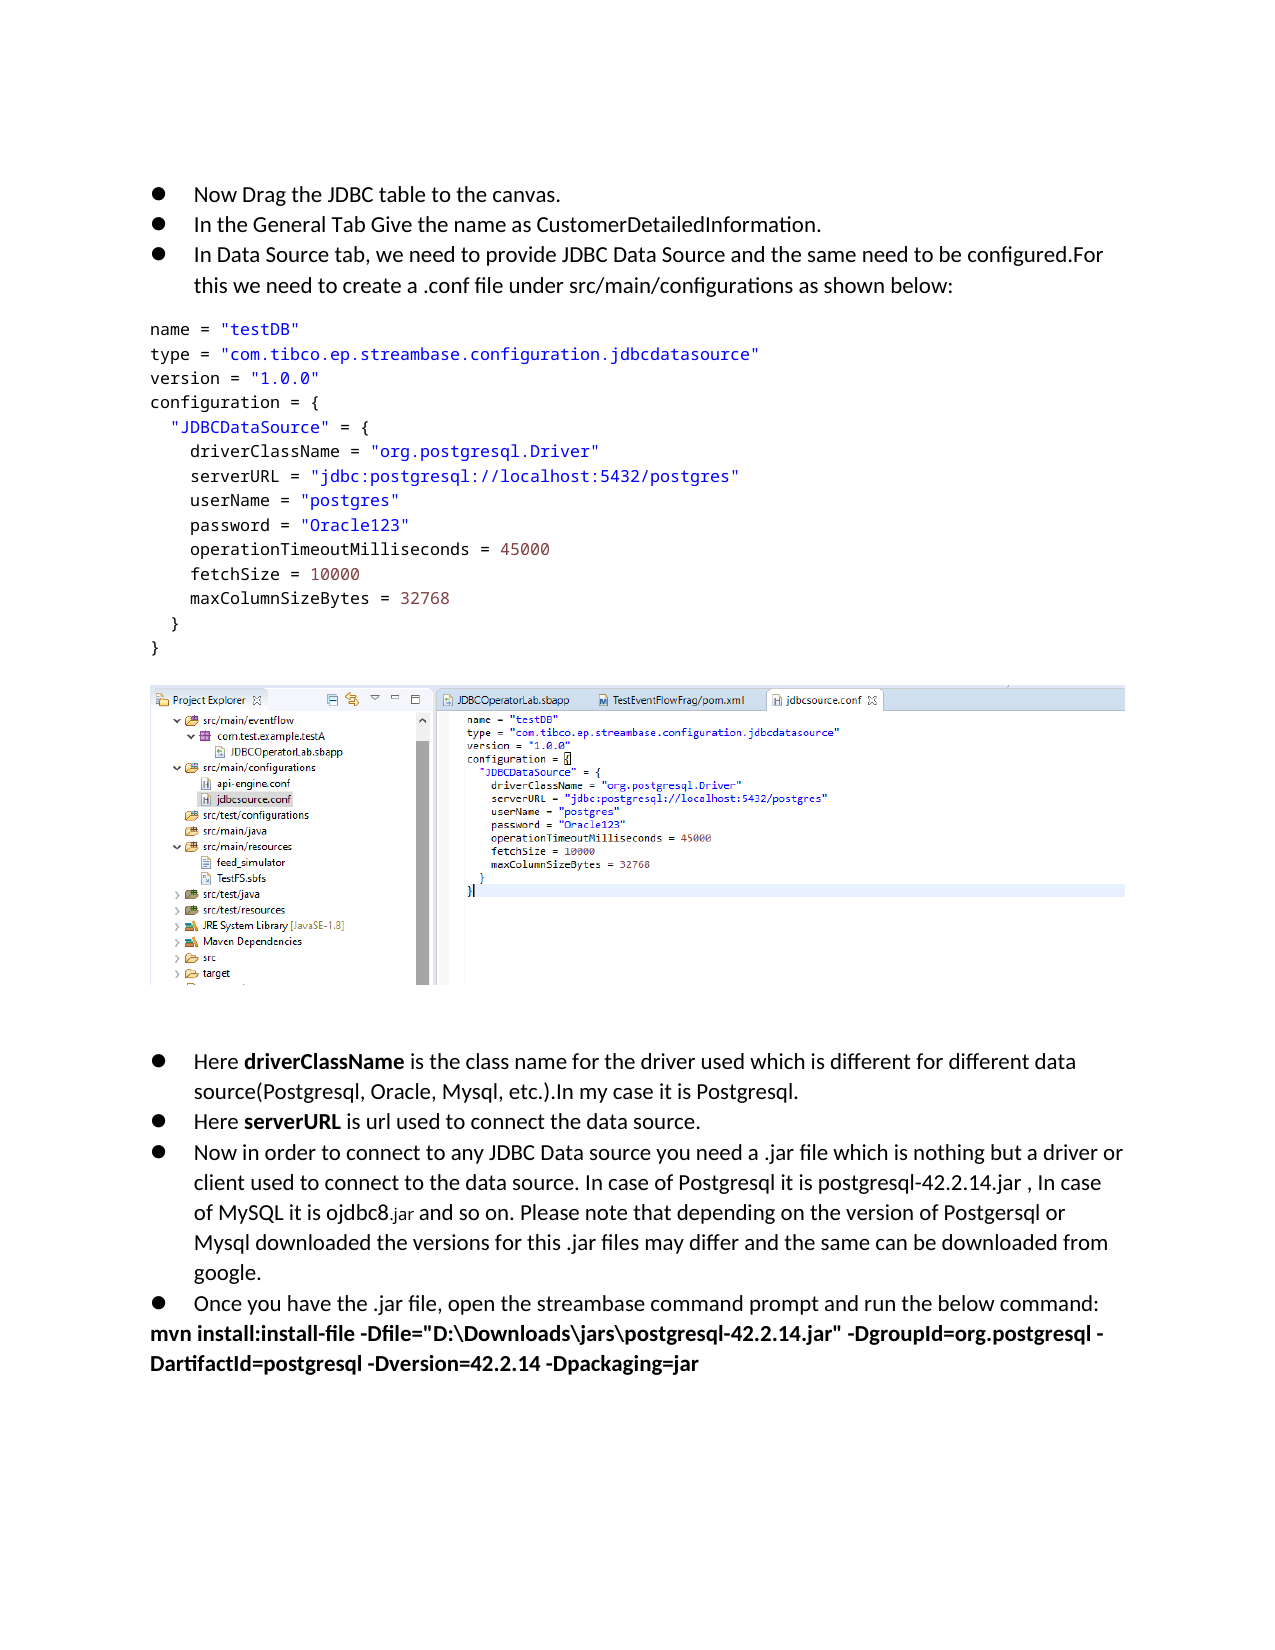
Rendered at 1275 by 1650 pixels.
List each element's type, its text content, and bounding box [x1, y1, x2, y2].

text maxColumnSizeBytes = 32768 [150, 587, 1125, 610]
text name = "testDB" [150, 318, 1125, 340]
list Here driverClassName is the class name for the driver used which is different for different data source(Postgresql, Oracle, Mysql, etc.).In my case it is Postgresql. [150, 1047, 1125, 1105]
list Once you have the .jar file, open the streambase command prompt and run the below command: [150, 1289, 1125, 1317]
list In Data Source tab, we need to provide JDBC Data Source and the same need to be configured.For this we need to create a .conf file under src/main/configurations as shown below: [150, 241, 1125, 299]
text version = "1.0.0" [150, 367, 1125, 389]
list Now in order to connect to any JDBC Data source you need a .jar file which is nothing but a driver or client used to connect to the data source. In case of Postgresql it is postgresql-42.2.14.jar , In case of MySQL it is ojdbc8.jar and so on. Please note that depending on the version of Postgersql or Mysql downloaded the versions for this .jar files may differ and the same can be downloaded from google. [150, 1138, 1125, 1287]
text "JDBCDataSource" = { [150, 416, 1125, 438]
list } [150, 636, 1125, 659]
text serverURL = "jdbc:postgresql://localhost:5432/postgres" [150, 464, 1125, 487]
picture [150, 685, 1125, 985]
text userName = "postgres" [150, 489, 1125, 512]
text fetchSize = 10000 [150, 562, 1125, 585]
text password = "Oracle123" [150, 513, 1125, 536]
text driverClassName = "org.postgresql.Driver" [150, 440, 1125, 463]
list In the General Tab Give the name as CustomerDetailedInformation. [150, 210, 1125, 238]
list Now Drag the JDBC table to the canvas. [150, 180, 1125, 208]
list mvn install:install-file -Dfile="D:\Downloads\jars\postgresql-42.2.14.jar" -DgroupId=org.postgresql -DartifactId=postgresql -Dversion=42.2.14 -Dpackaging=jar [150, 1319, 1125, 1377]
list Here serverURL is url used to connect the data source. [150, 1107, 1125, 1136]
text } [150, 611, 1125, 634]
text configuration = { [150, 391, 1125, 414]
text operationTimeoutMilliseconds = 45000 [150, 538, 1125, 561]
text type = "com.tibco.ep.streambase.configuration.jdbcdatasource" [150, 342, 1125, 365]
